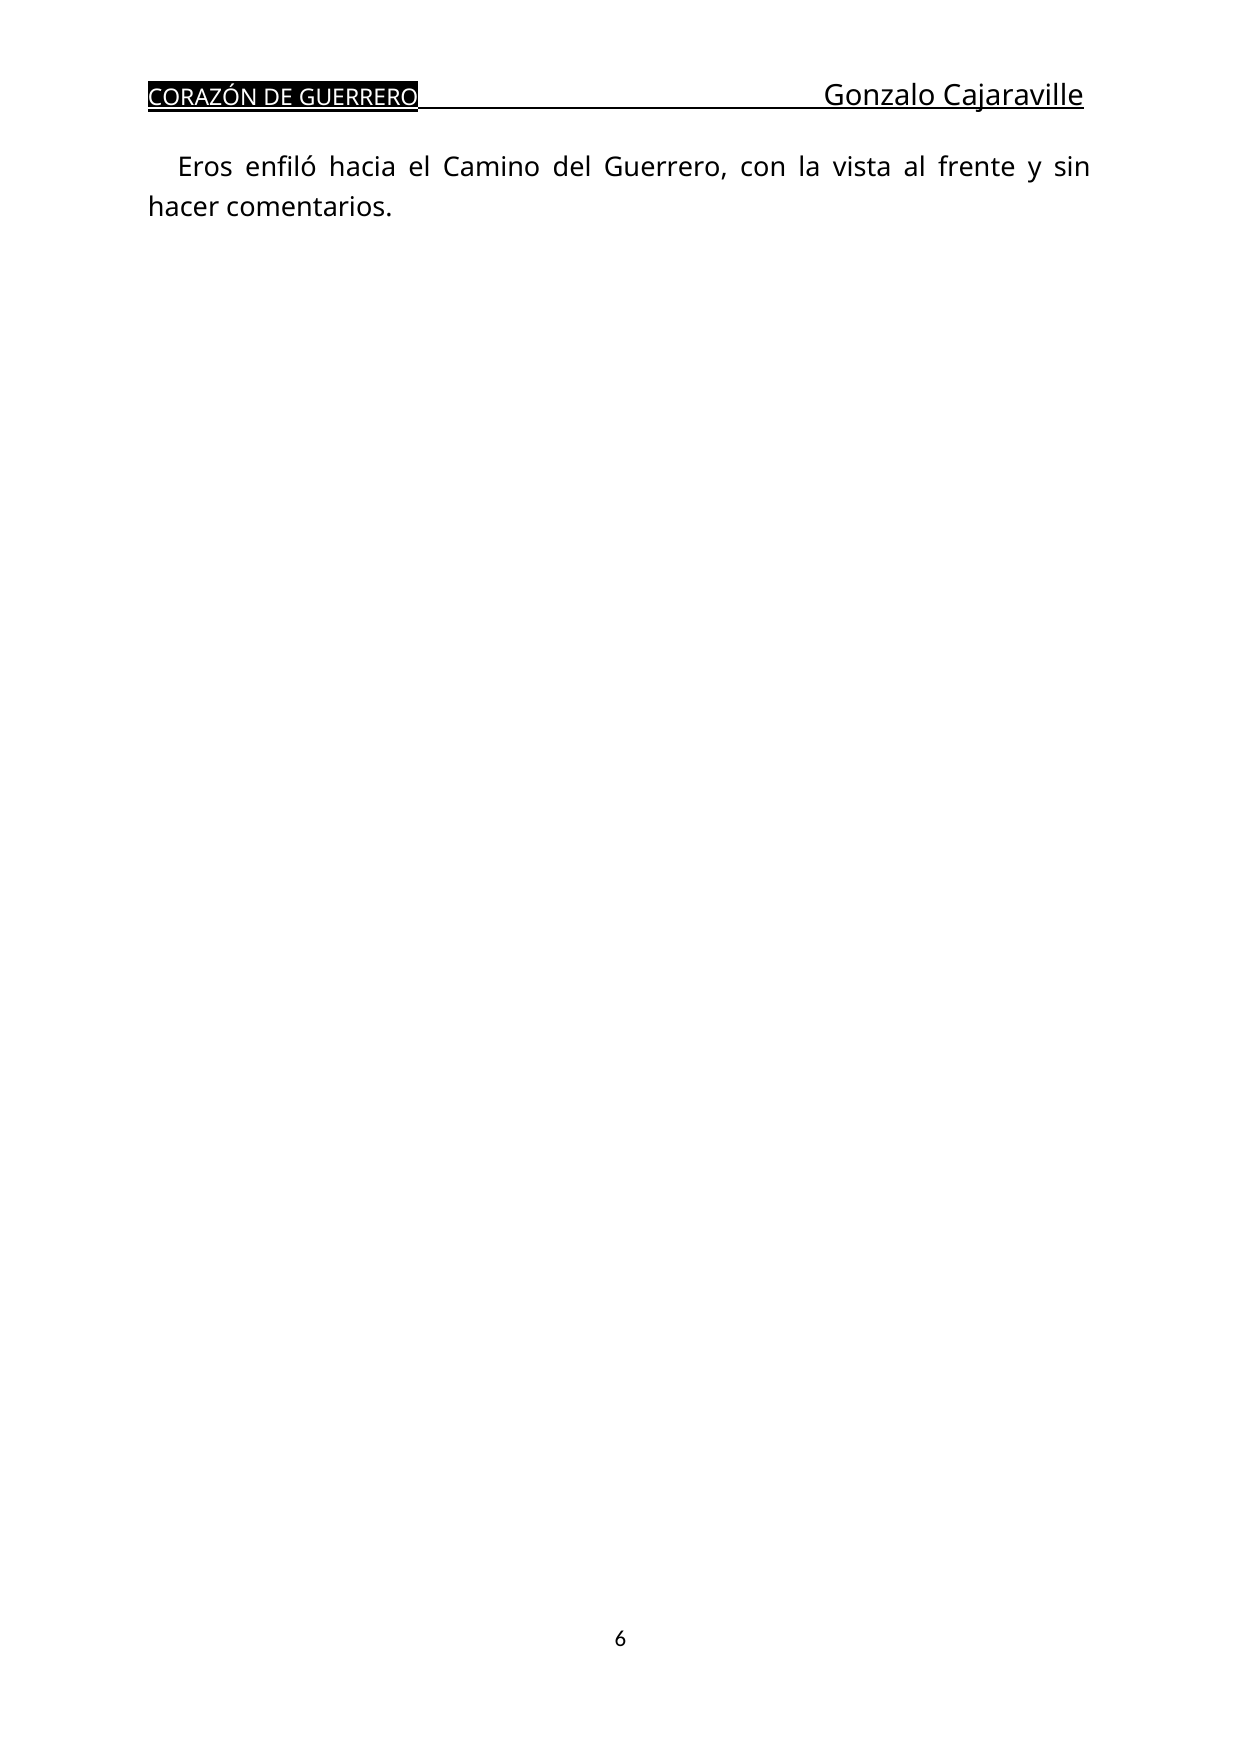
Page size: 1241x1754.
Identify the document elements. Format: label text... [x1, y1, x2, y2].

text Eros enfiló hacia el Camino del Guerrero, con la vista al frente y sin hacer comentarios. [148, 148, 1092, 224]
